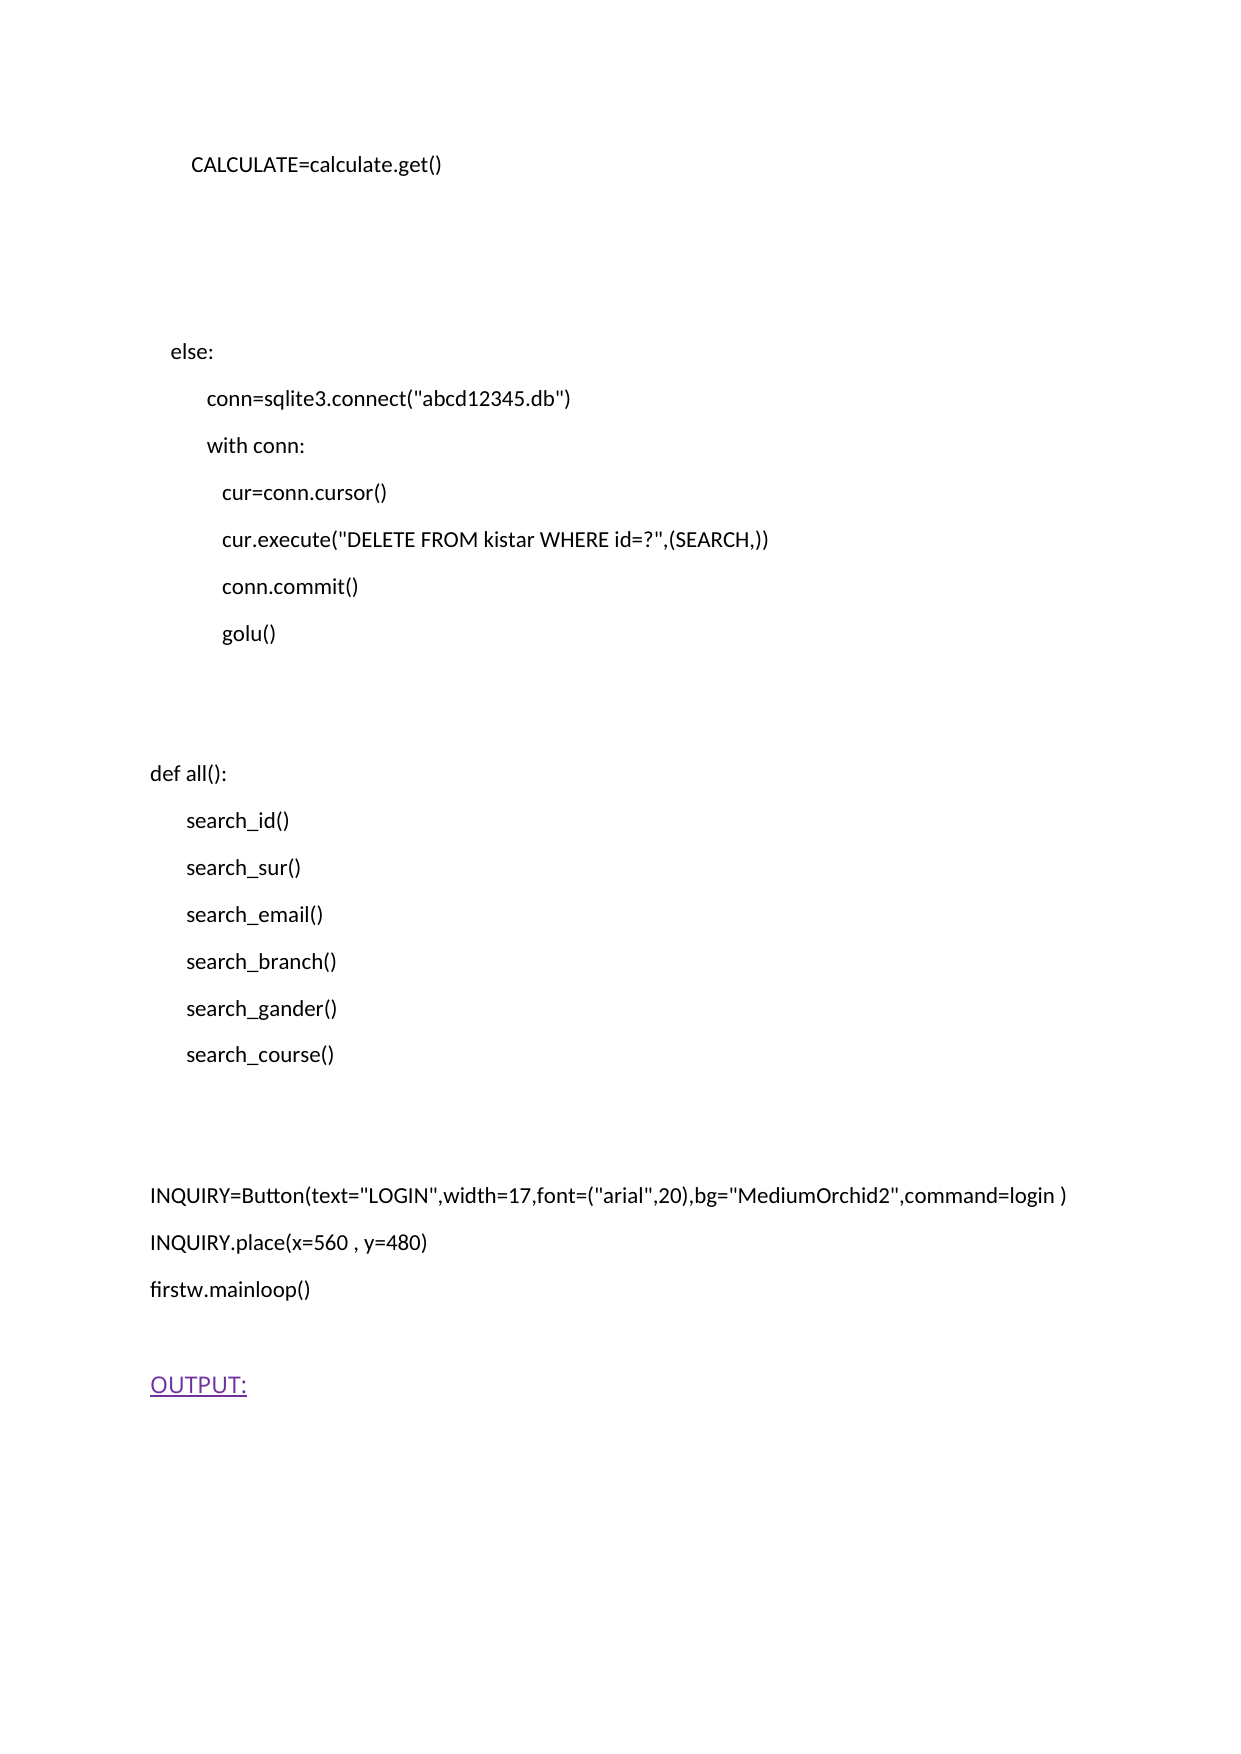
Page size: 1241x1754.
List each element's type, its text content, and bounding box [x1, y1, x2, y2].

text search_sur() [150, 853, 1090, 881]
text search_course() [150, 1041, 1090, 1069]
text OUTPUT: [150, 1369, 1090, 1400]
text golu() [150, 619, 1090, 647]
text search_branch() [150, 947, 1090, 975]
text INQUIRY.place(x=560 , y=480) [150, 1228, 1090, 1256]
text cur.execute("DELETE FROM kistar WHERE id=?",(SEARCH,)) [150, 525, 1090, 553]
text INQUIRY=Button(text="LOGIN",width=17,font=("arial",20),bg="MediumOrchid2",command=login ) [150, 1181, 1090, 1209]
text else: [150, 337, 1090, 366]
text CALCULATE=calculate.get() [150, 150, 1090, 178]
text cur=conn.cursor() [150, 478, 1090, 506]
text firstw.mainloop() [150, 1275, 1090, 1303]
text search_id() [150, 806, 1090, 834]
text search_gander() [150, 994, 1090, 1022]
text conn.commit() [150, 572, 1090, 600]
text conn=sqlite3.connect("abcd12345.db") [150, 384, 1090, 412]
text search_email() [150, 900, 1090, 928]
text def all(): [150, 759, 1090, 787]
text with conn: [150, 431, 1090, 459]
